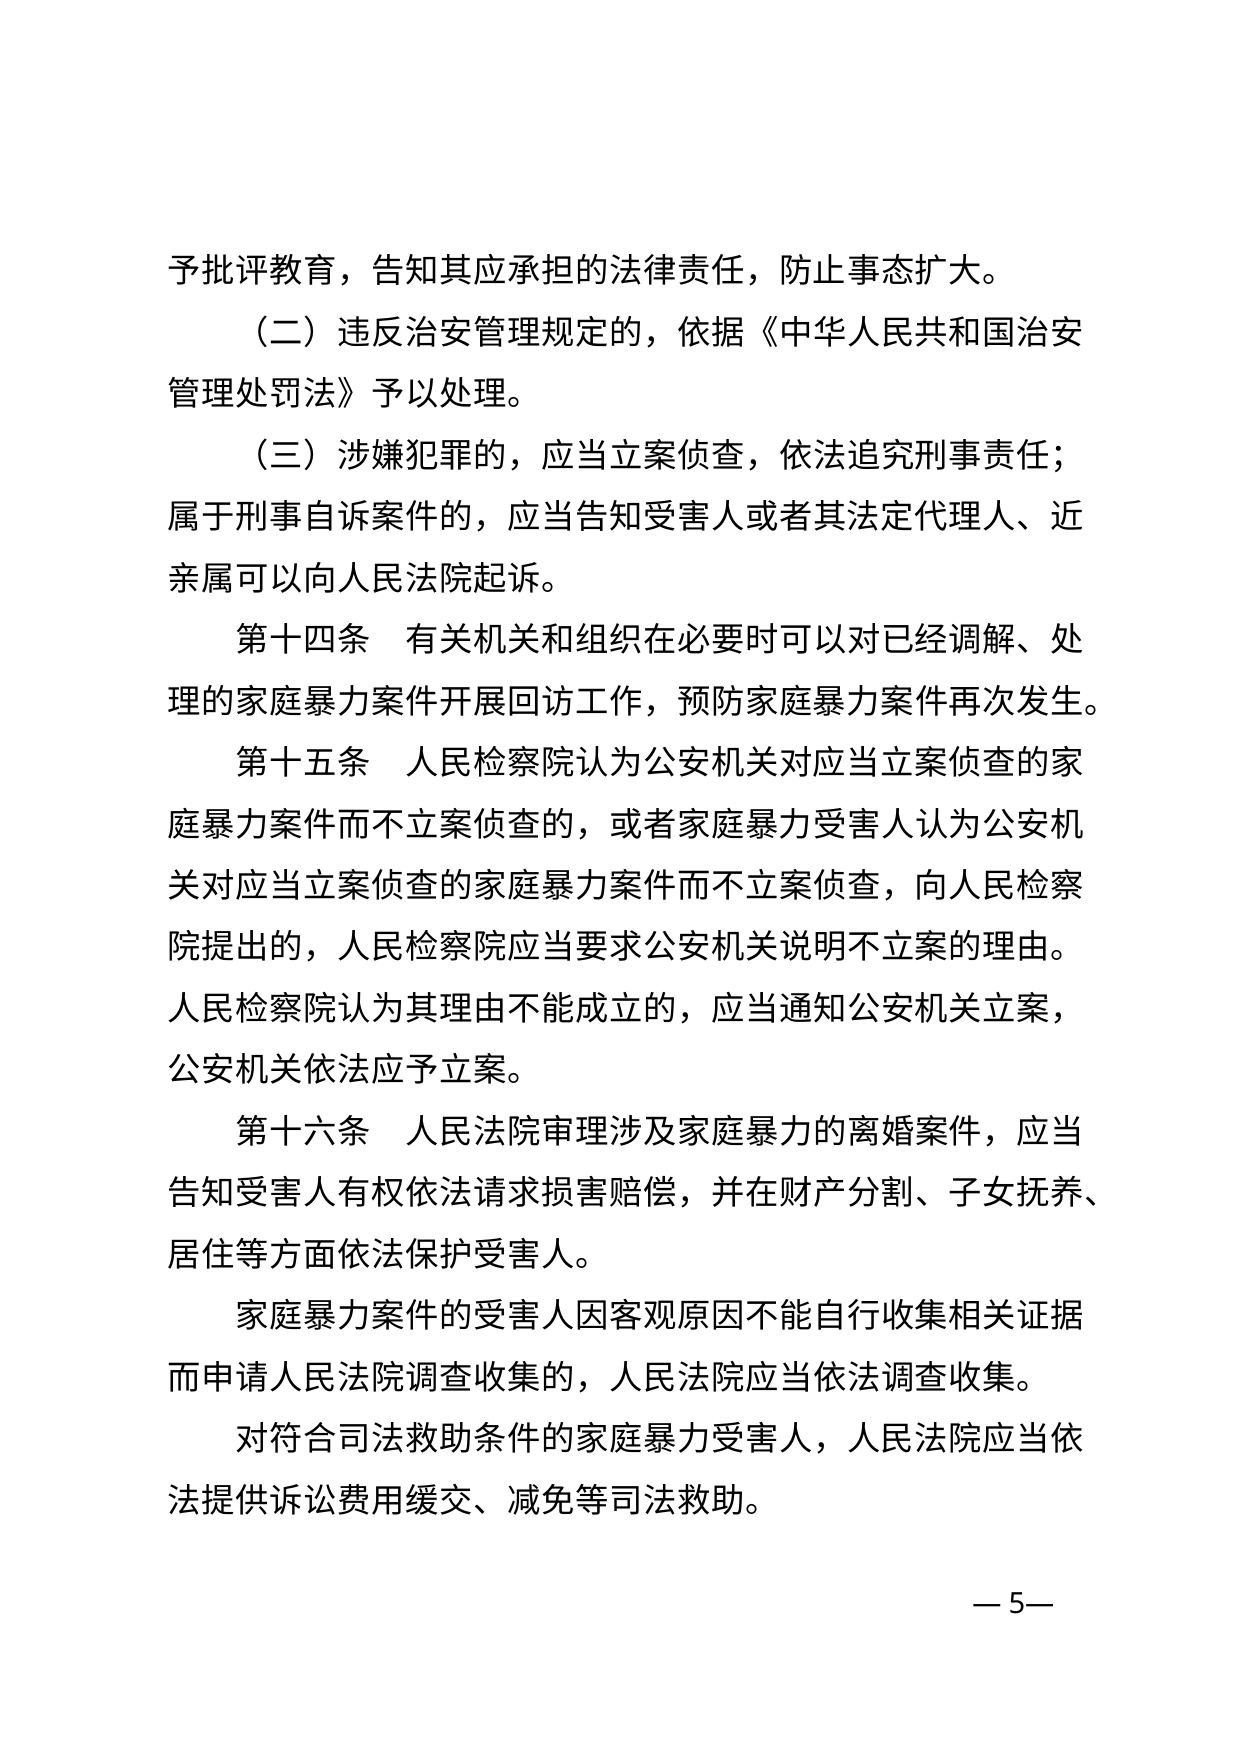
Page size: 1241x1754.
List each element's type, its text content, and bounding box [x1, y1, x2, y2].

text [168, 238, 1084, 299]
text 第十五条 人民检察院认为公安机关对应当立案侦查的家庭暴力案件而不立案侦查的，或者家庭暴力受害人认为公安机关对应当立案侦查的家庭暴力案件而不立案侦查，向人民检察院提出的，人民检察院应当要求公安机关说明不立案的理由。人民检察院认为其理由不能成立的，应当通知公安机关立案，公安机关依法应予立案。 [168, 729, 1084, 1098]
text （三）涉嫌犯罪的，应当立案侦查，依法追究刑事责任；属于刑事自诉案件的，应当告知受害人或者其法定代理人、近亲属可以向人民法院起诉。 [168, 422, 1084, 606]
text （二）违反治安管理规定的，依据《中华人民共和国治安管理处罚法》予以处理。 [168, 299, 1084, 422]
text 对符合司法救助条件的家庭暴力受害人，人民法院应当依法提供诉讼费用缓交、减免等司法救助。 [168, 1405, 1084, 1528]
text 第十六条 人民法院审理涉及家庭暴力的离婚案件，应当告知受害人有权依法请求损害赔偿，并在财产分割、子女抚养、居住等方面依法保护受害人。 [168, 1098, 1084, 1282]
text 家庭暴力案件的受害人因客观原因不能自行收集相关证据而申请人民法院调查收集的，人民法院应当依法调查收集。 [168, 1282, 1084, 1405]
text 第十四条 有关机关和组织在必要时可以对已经调解、处理的家庭暴力案件开展回访工作，预防家庭暴力案件再次发生。 [168, 606, 1084, 729]
